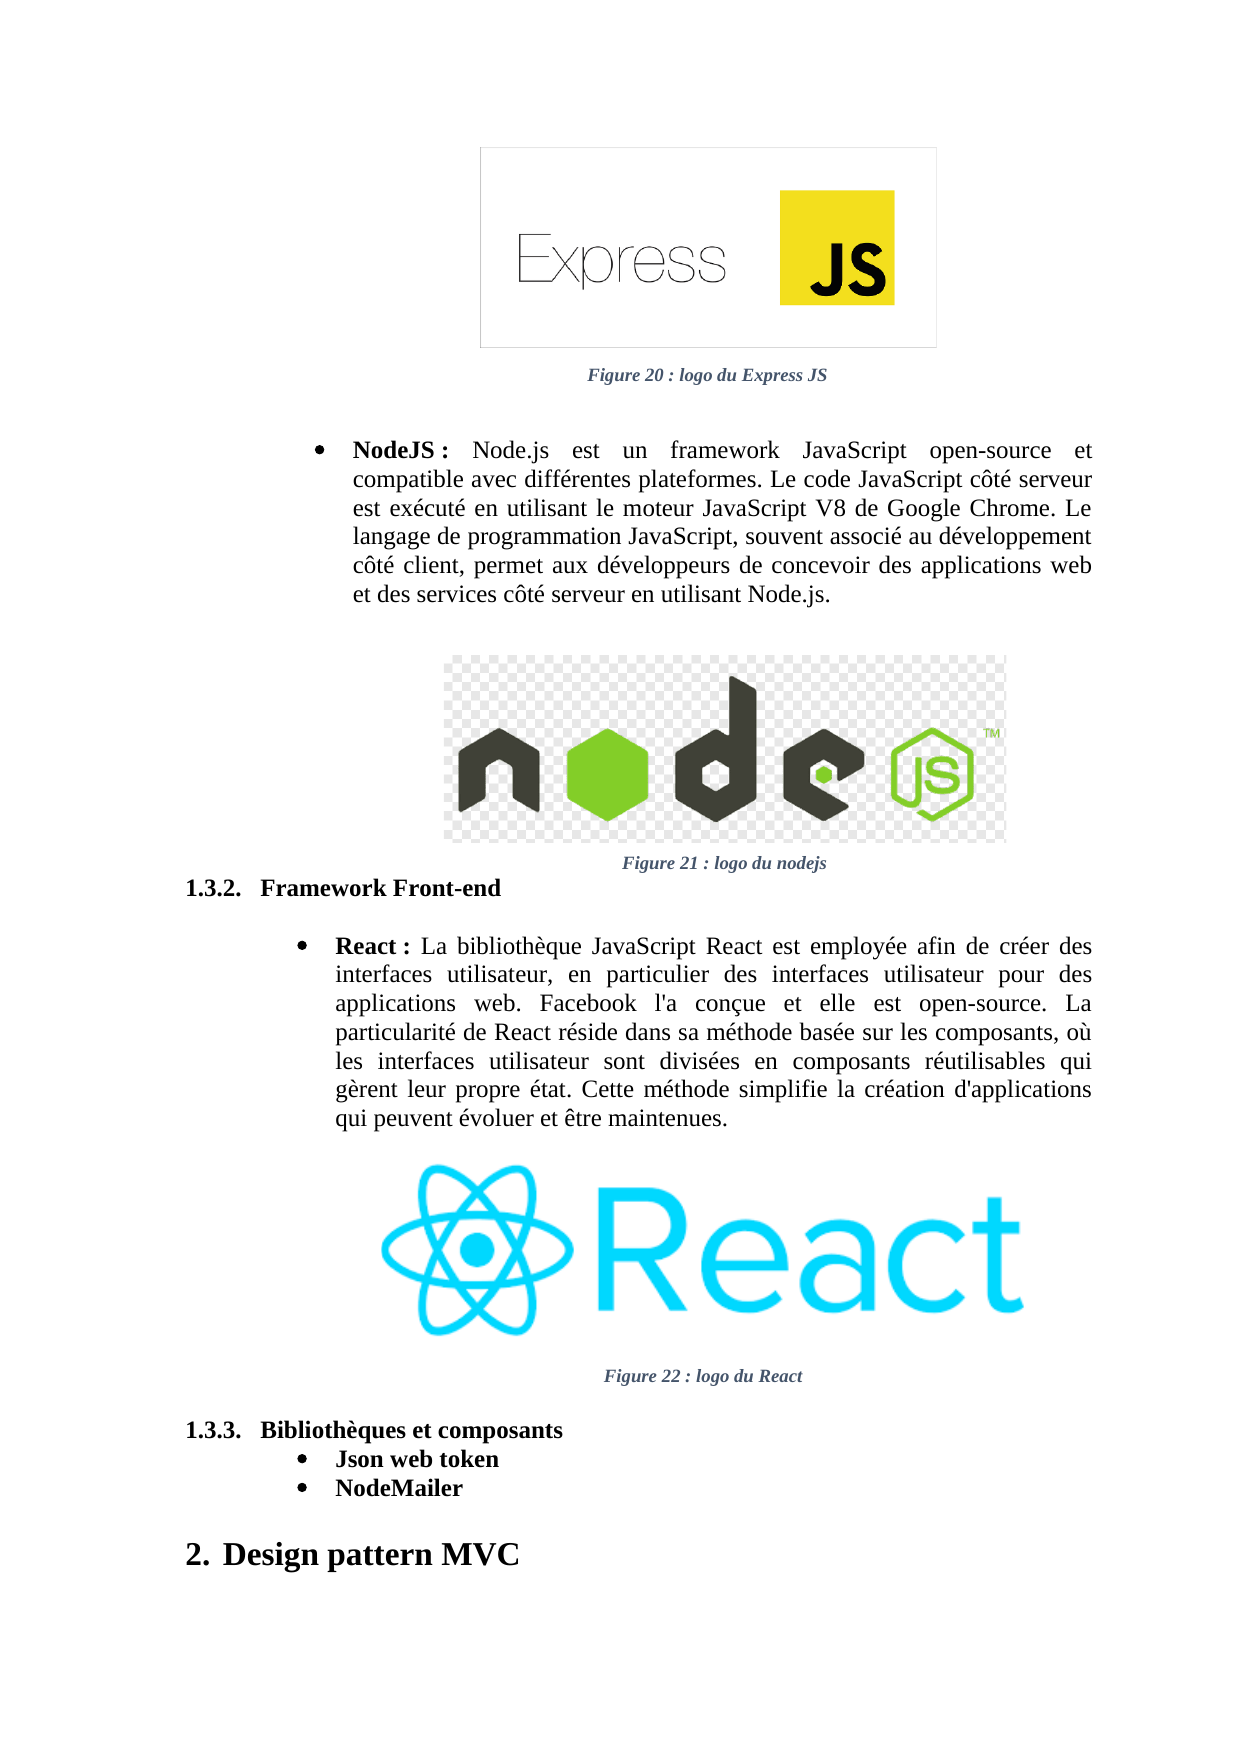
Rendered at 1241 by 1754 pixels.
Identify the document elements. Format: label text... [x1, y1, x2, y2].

list Bibliothèques et composants [185, 1415, 1093, 1444]
picture [443, 655, 1007, 843]
list React : La bibliothèque JavaScript React est employée afin de créer des interfaces utilisateur, en particulier des interfaces utilisateur pour des applications web. Facebook l'a conçue et elle est open-source. La particularité de React réside dans sa méthode basée sur les composants, où les interfaces utilisateur sont divisées en composants réutilisables qui gèrent leur propre état. Cette méthode simplifie la création d'applications qui peuvent évoluer et être maintenues. [298, 931, 1093, 1132]
picture [381, 1155, 1027, 1344]
list Json web token [298, 1444, 1093, 1473]
picture [480, 147, 937, 348]
list NodeMailer [298, 1473, 1093, 1502]
subtitle Design pattern MVC [185, 1534, 1093, 1573]
